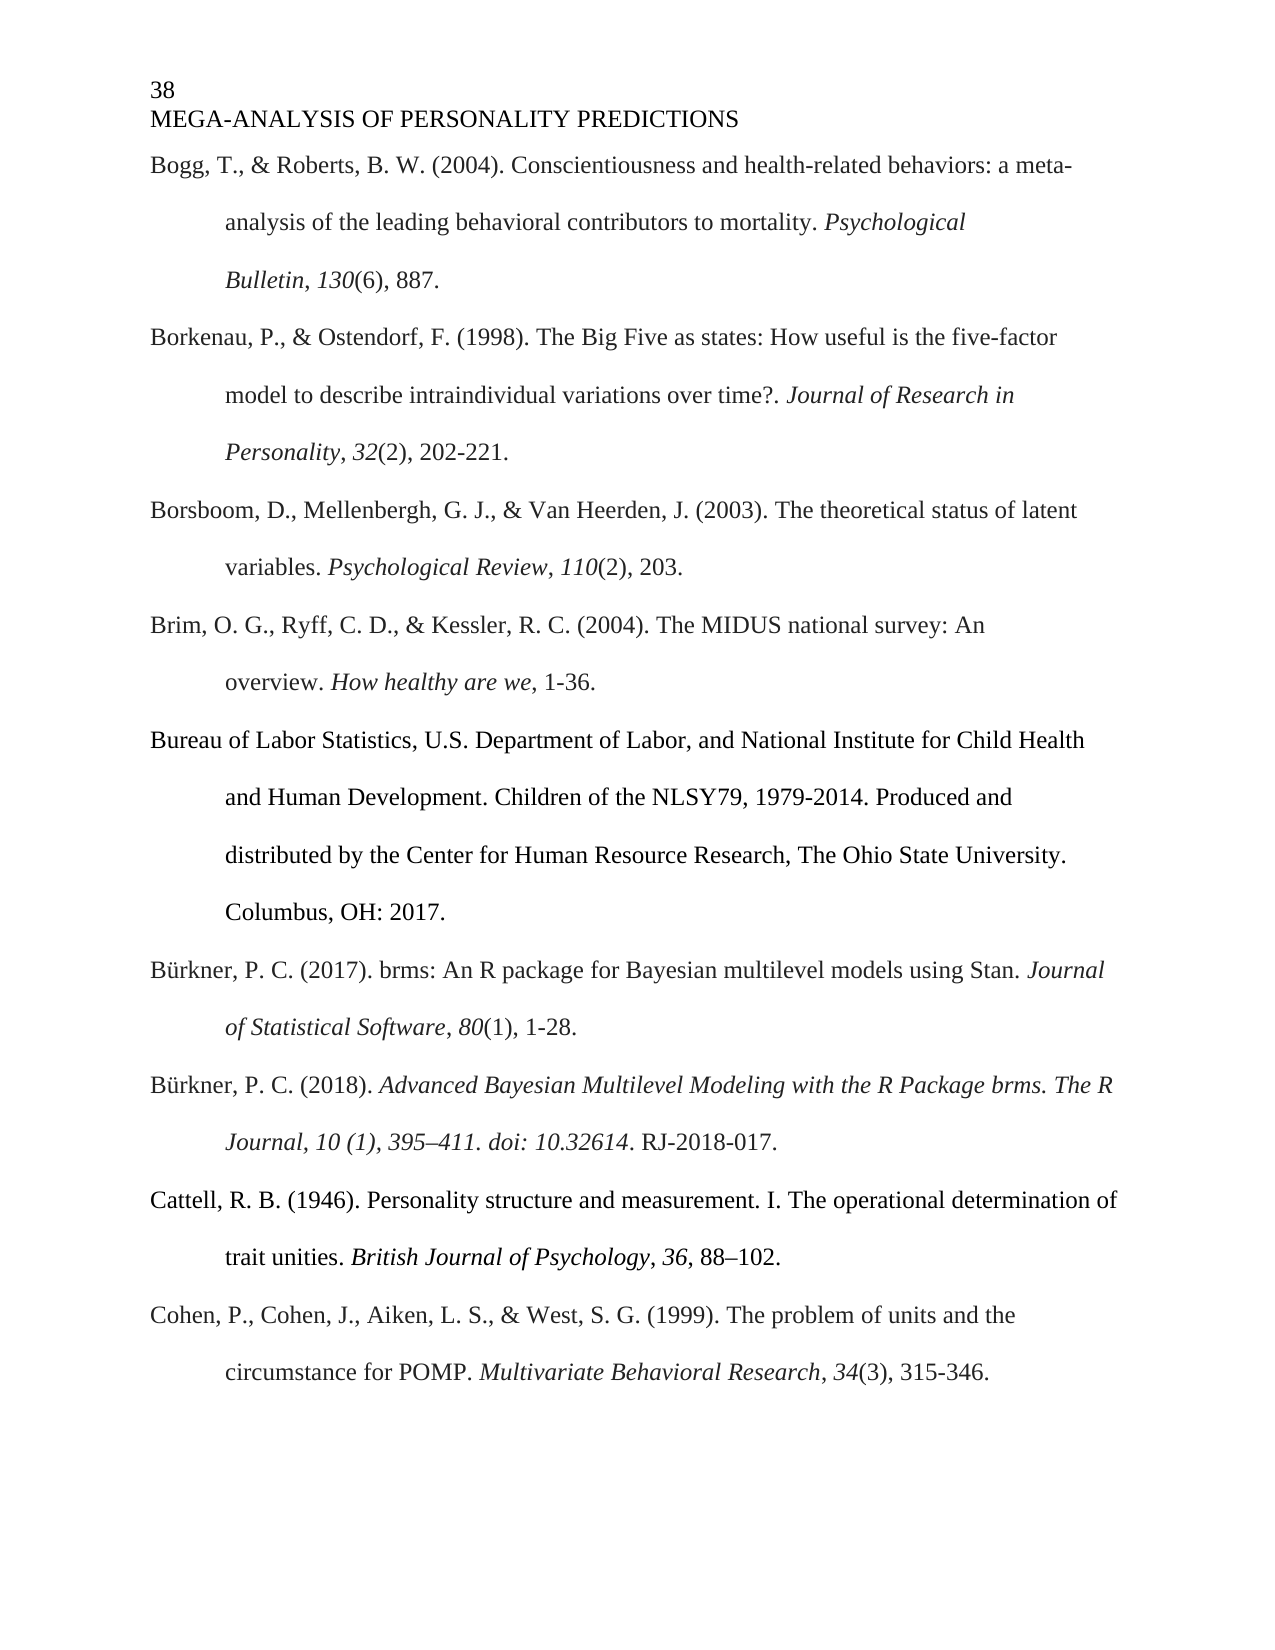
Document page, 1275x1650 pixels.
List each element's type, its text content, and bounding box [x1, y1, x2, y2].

text Brim, O. G., Ryff, C. D., & Kessler, R. C. (2004). The MIDUS national survey: An overview. How healthy are we, 1-36. [150, 610, 1125, 696]
text Borsboom, D., Mellenbergh, G. J., & Van Heerden, J. (2003). The theoretical status of latent variables. Psychological Review, 110(2), 203. [150, 495, 1125, 581]
text Bureau of Labor Statistics, U.S. Department of Labor, and National Institute for Child Health and Human Development. Children of the NLSY79, 1979-2014. Produced and distributed by the Center for Human Resource Research, The Ohio State University. Columbus, OH: 2017. [150, 725, 1125, 926]
text Borkenau, P., & Ostendorf, F. (1998). The Big Five as states: How useful is the five-factor model to describe intraindividual variations over time?. Journal of Research in Personality, 32(2), 202-221. [150, 322, 1125, 466]
text Bürkner, P. C. (2017). brms: An R package for Bayesian multilevel models using Stan. Journal of Statistical Software, 80(1), 1-28. [150, 955, 1125, 1041]
text Bogg, T., & Roberts, B. W. (2004). Conscientiousness and health-related behaviors: a meta-analysis of the leading behavioral contributors to mortality. Psychological Bulletin, 130(6), 887. [150, 150, 1125, 294]
text Cohen, P., Cohen, J., Aiken, L. S., & West, S. G. (1999). The problem of units and the circumstance for POMP. Multivariate Behavioral Research, 34(3), 315-346. [150, 1300, 1125, 1386]
text Bürkner, P. C. (2018). Advanced Bayesian Multilevel Modeling with the R Package brms. The R Journal, 10 (1), 395–411. doi: 10.32614. RJ-2018-017. [150, 1070, 1125, 1156]
text Cattell, R. B. (1946). Personality structure and measurement. I. The operational determination of trait unities. British Journal of Psychology, 36, 88–102. [150, 1185, 1125, 1271]
